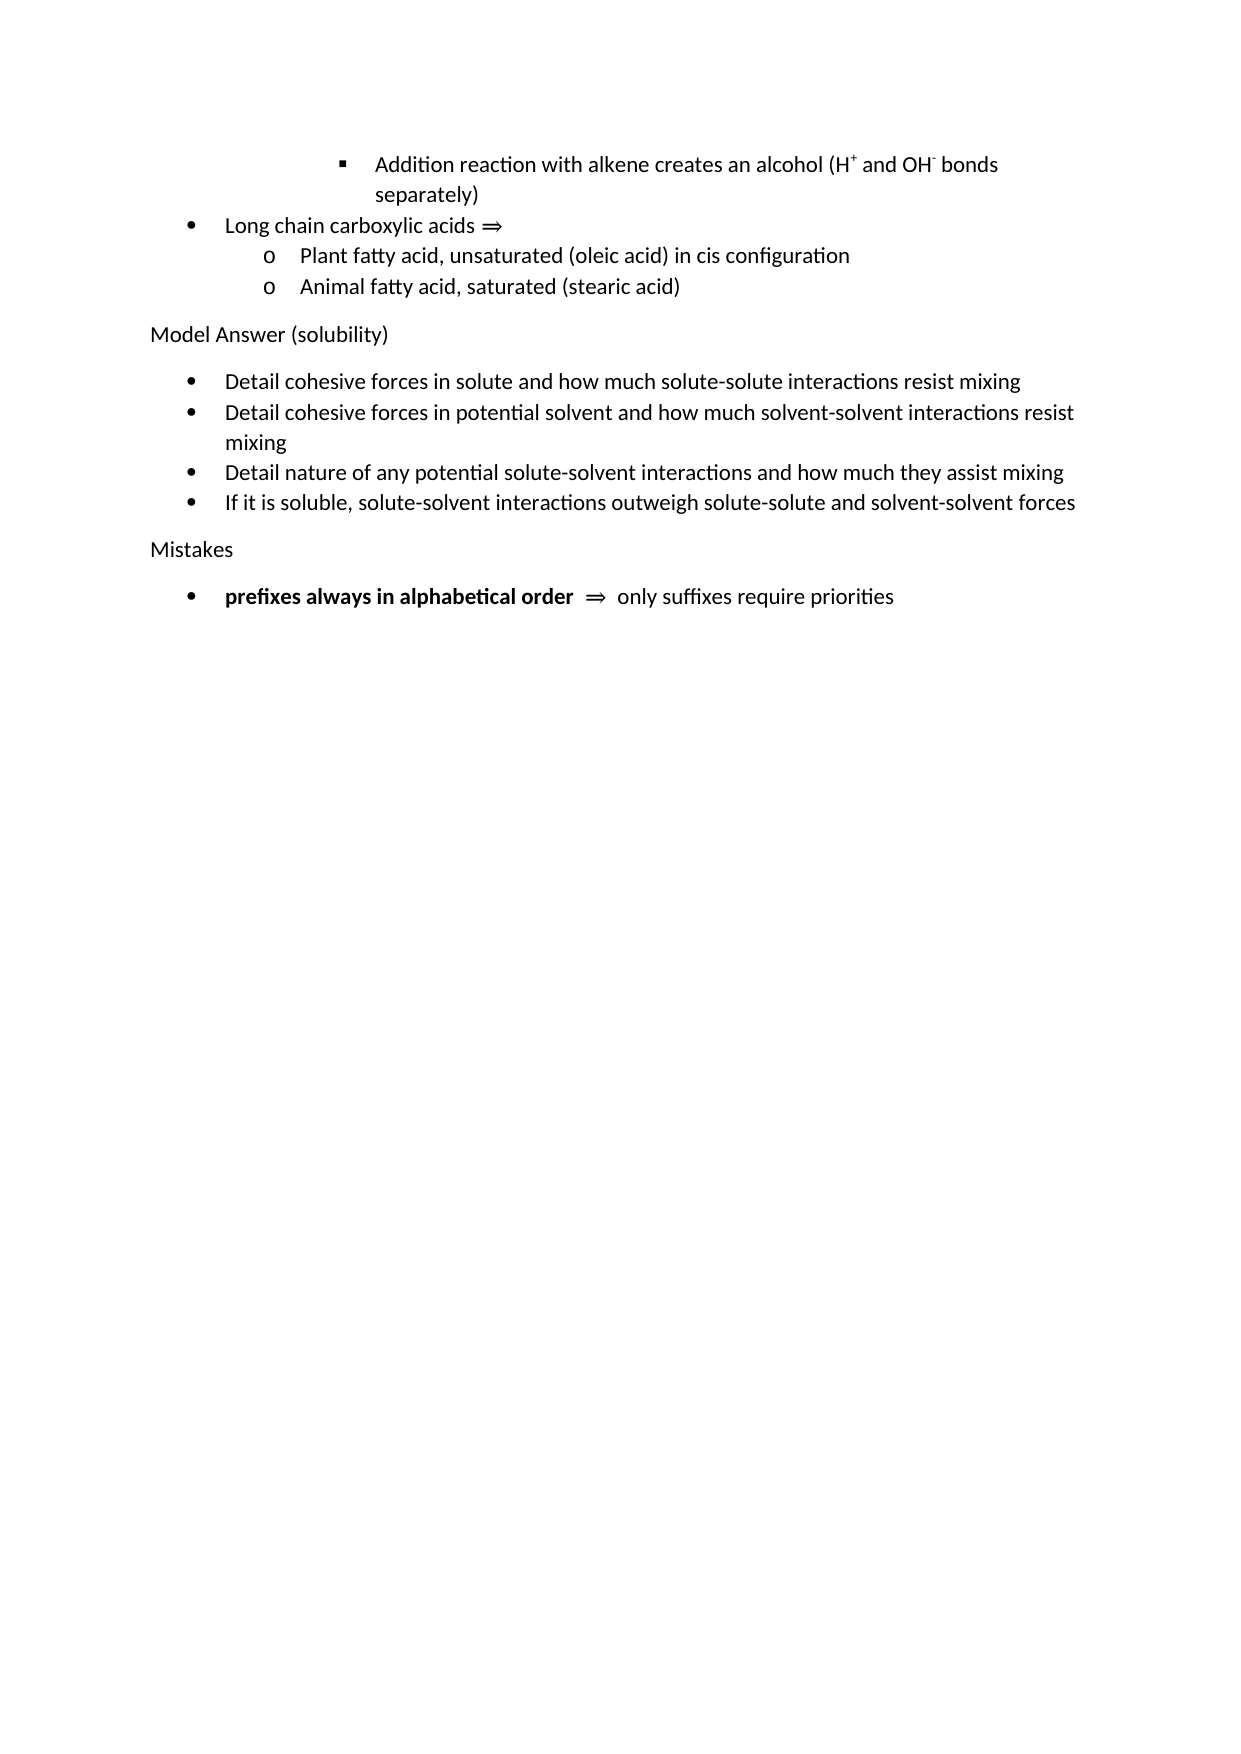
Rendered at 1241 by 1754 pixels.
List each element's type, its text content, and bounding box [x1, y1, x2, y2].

list If it is soluble, solute-solvent interactions outweigh solute-solute and solvent-solvent forces [187, 488, 1090, 516]
list Detail cohesive forces in potential solvent and how much solvent-solvent interactions resist mixing [187, 398, 1090, 456]
list prefixes always in alphabetical order ⇒ only suffixes require priorities [187, 582, 1090, 611]
list Addition reaction with alkene creates an alcohol (H+ and OH- bonds separately) [337, 150, 1090, 208]
list Plant fatty acid, unsaturated (oleic acid) in cis configuration [262, 241, 1090, 270]
text Mistakes [150, 535, 1090, 563]
list Long chain carboxylic acids ⇒ [187, 210, 1090, 239]
list Animal fatty acid, saturated (stearic acid) [262, 272, 1090, 302]
text Model Answer (solubility) [150, 321, 1090, 349]
list Detail cohesive forces in solute and how much solute-solute interactions resist mixing [187, 367, 1090, 396]
list Detail nature of any potential solute-solvent interactions and how much they assist mixing [187, 458, 1090, 486]
